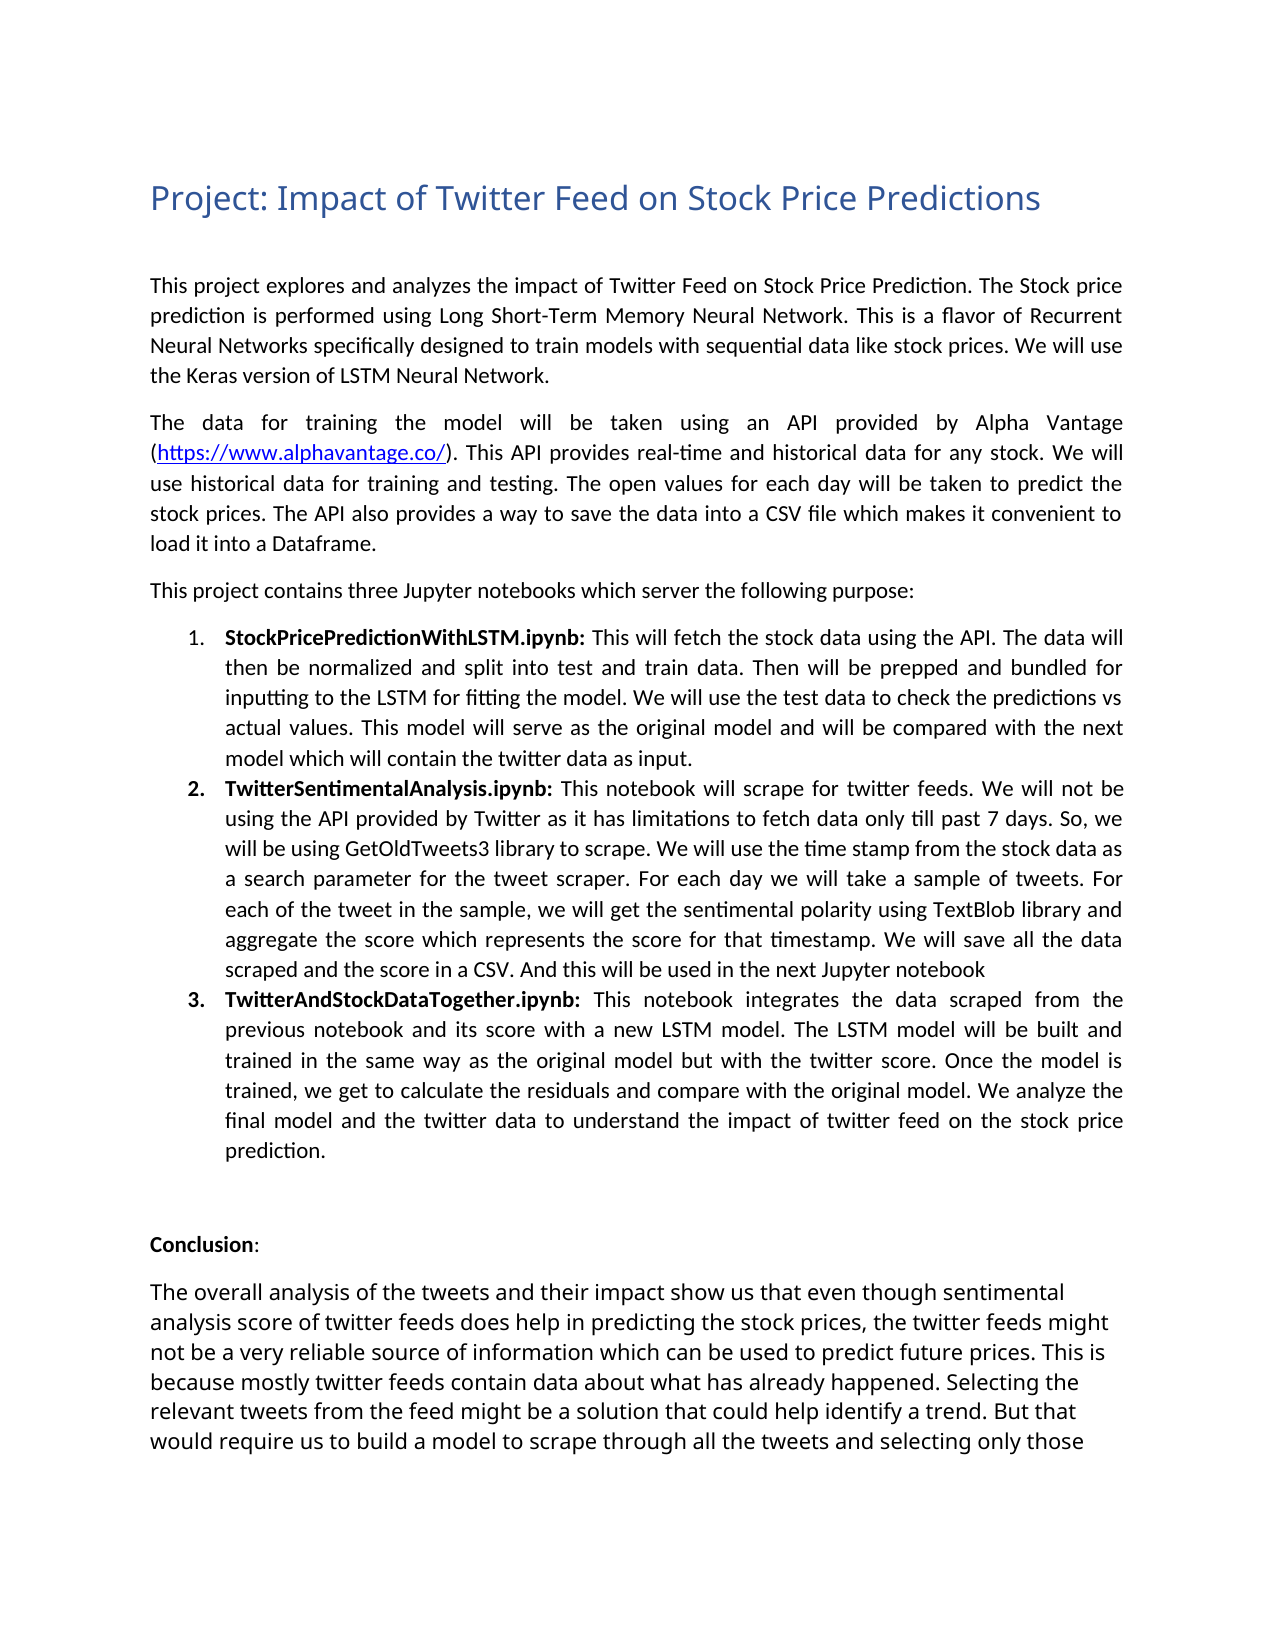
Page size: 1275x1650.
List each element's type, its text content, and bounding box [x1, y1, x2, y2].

text Conclusion: [150, 1230, 1125, 1258]
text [150, 1277, 1125, 1456]
text This project contains three Jupyter notebooks which server the following purpose: [150, 576, 1125, 604]
list TwitterAndStockDataTogether.ipynb: This notebook integrates the data scraped from the previous notebook and its score with a new LSTM model. The LSTM model will be built and trained in the same way as the original model but with the twitter score. Once the model is trained, we get to calculate the residuals and compare with the original model. We analyze the final model and the twitter data to understand the impact of twitter feed on the stock price prediction. [187, 985, 1125, 1164]
list StockPricePredictionWithLSTM.ipynb: This will fetch the stock data using the API. The data will then be normalized and split into test and train data. Then will be prepped and bundled for inputting to the LSTM for fitting the model. We will use the test data to check the predictions vs actual values. This model will serve as the original model and will be compared with the next model which will contain the twitter data as input. [187, 623, 1125, 772]
list TwitterSentimentalAnalysis.ipynb: This notebook will scrape for twitter feeds. We will not be using the API provided by Twitter as it has limitations to fetch data only till past 7 days. So, we will be using GetOldTweets3 library to scrape. We will use the time stamp from the stock data as a search parameter for the tweet scraper. For each day we will take a sample of tweets. For each of the tweet in the sample, we will get the sentimental polarity using TextBlob library and aggregate the score which represents the score for that timestamp. We will save all the data scraped and the score in a CSV. And this will be used in the next Jupyter notebook [187, 774, 1125, 983]
text The data for training the model will be taken using an API provided by Alpha Vantage (https://www.alphavantage.co/). This API provides real-time and historical data for any stock. We will use historical data for training and testing. The open values for each day will be taken to predict the stock prices. The API also provides a way to save the data into a CSV file which makes it convenient to load it into a Dataframe. [150, 408, 1125, 557]
subtitle Project: Impact of Twitter Feed on Stock Price Predictions [150, 175, 1125, 220]
text This project explores and analyzes the impact of Twitter Feed on Stock Price Prediction. The Stock price prediction is performed using Long Short-Term Memory Neural Network. This is a flavor of Recurrent Neural Networks specifically designed to train models with sequential data like stock prices. We will use the Keras version of LSTM Neural Network. [150, 271, 1125, 389]
